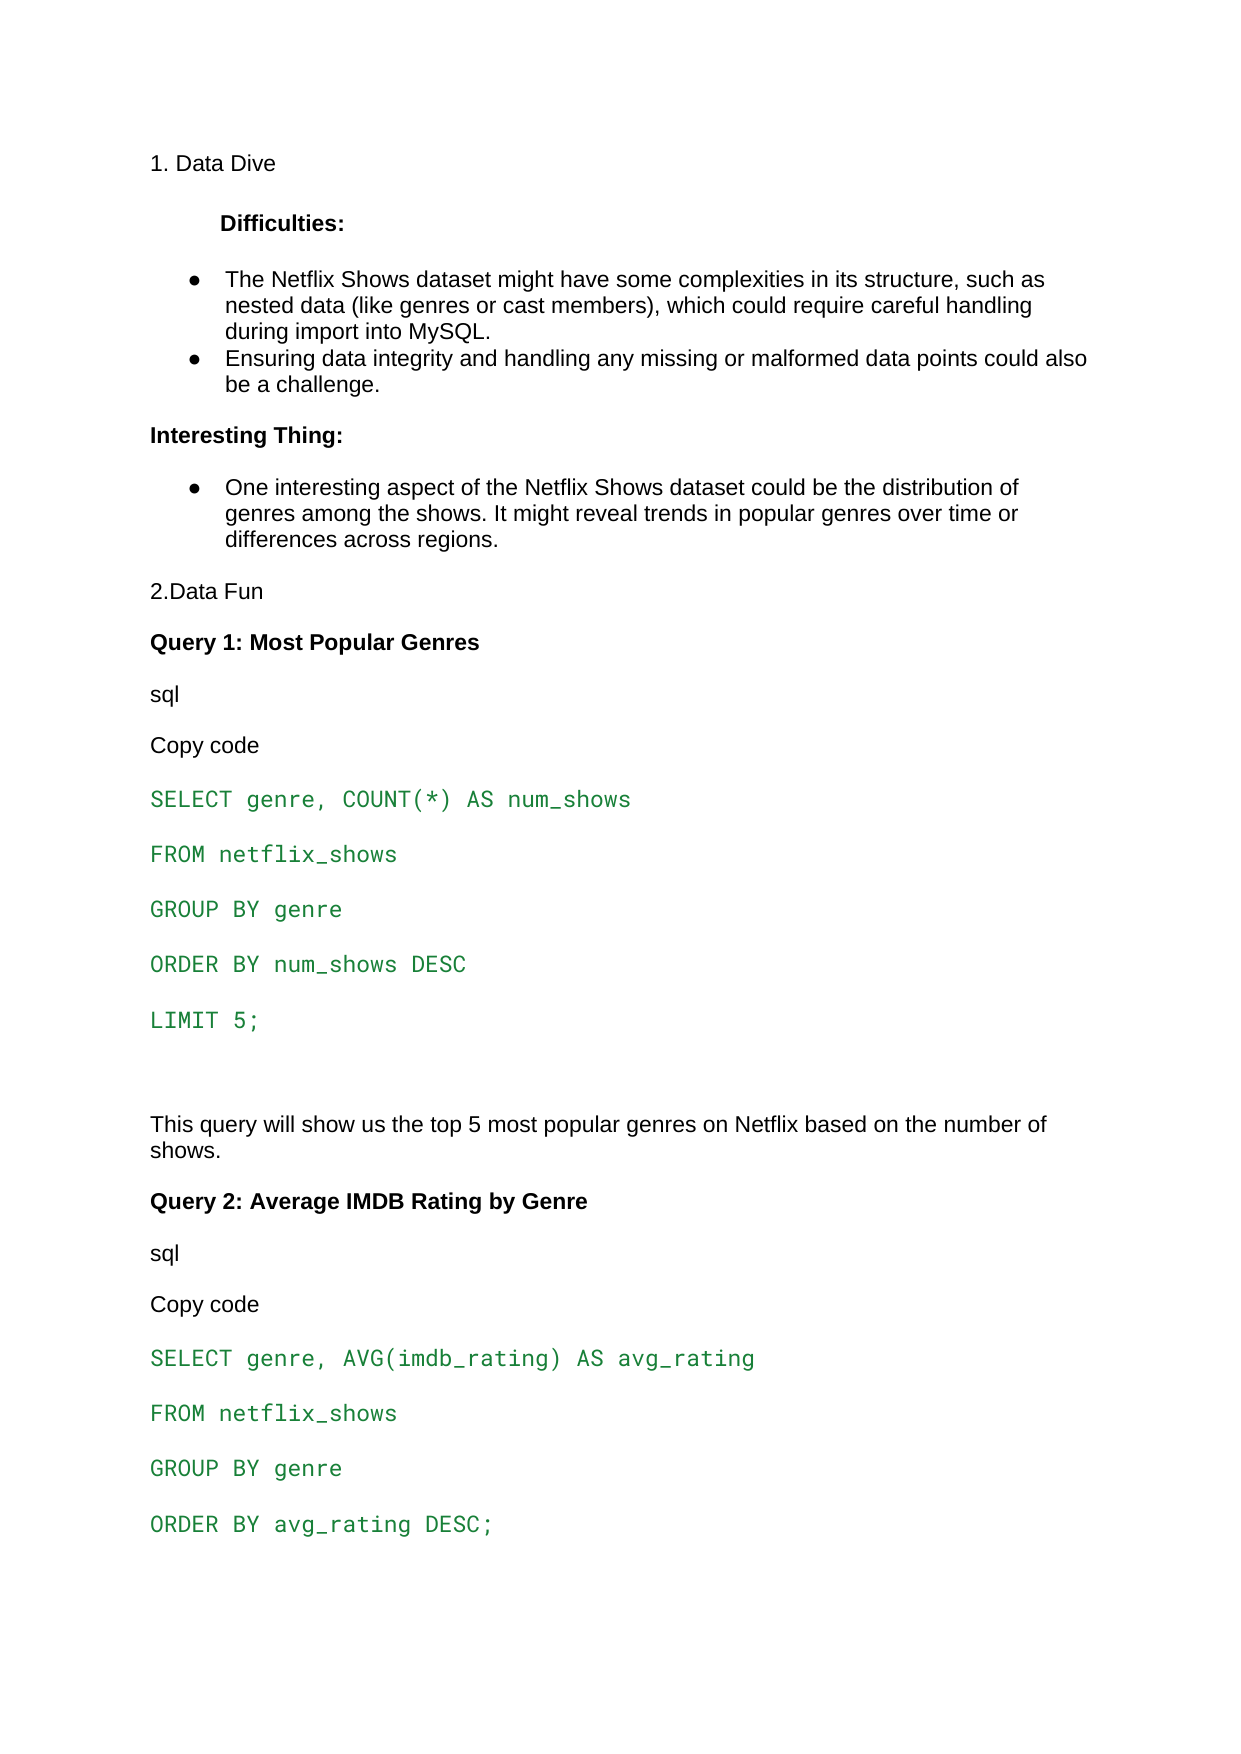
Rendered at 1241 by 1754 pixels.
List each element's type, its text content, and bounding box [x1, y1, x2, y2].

text sql [150, 681, 1090, 707]
text GROUP BY genre [150, 894, 1090, 924]
text ORDER BY num_shows DESC [150, 949, 1090, 979]
list One interesting aspect of the Netflix Shows dataset could be the distribution of genres among the shows. It might reveal trends in popular genres over time or differences across regions. [187, 474, 1090, 553]
list The Netflix Shows dataset might have some complexities in its structure, such as nested data (like genres or cast members), which could require careful handling during import into MySQL. [187, 266, 1090, 345]
text GROUP BY genre [150, 1453, 1090, 1483]
text 2.Data Fun [150, 578, 1090, 604]
text SELECT genre, AVG(imdb_rating) AS avg_rating [150, 1342, 1090, 1373]
text Difficulties: [150, 210, 1090, 237]
text Query 2: Average IMDB Rating by Genre [150, 1188, 1090, 1215]
text This query will show us the top 5 most popular genres on Netflix based on the number of shows. [150, 1111, 1090, 1163]
text Copy code [150, 732, 1090, 758]
text SELECT genre, COUNT(*) AS num_shows [150, 783, 1090, 813]
text ORDER BY avg_rating DESC; [150, 1508, 1090, 1538]
text sql [150, 1240, 1090, 1266]
text Interesting Thing: [150, 422, 1090, 449]
text Query 1: Most Popular Genres [150, 629, 1090, 656]
text LIMIT 5; [150, 1004, 1090, 1034]
text FROM netflix_shows [150, 1398, 1090, 1428]
text Copy code [150, 1291, 1090, 1317]
text 1. Data Dive [150, 150, 1090, 176]
text FROM netflix_shows [150, 838, 1090, 869]
list Ensuring data integrity and handling any missing or malformed data points could also be a challenge. [187, 345, 1090, 397]
